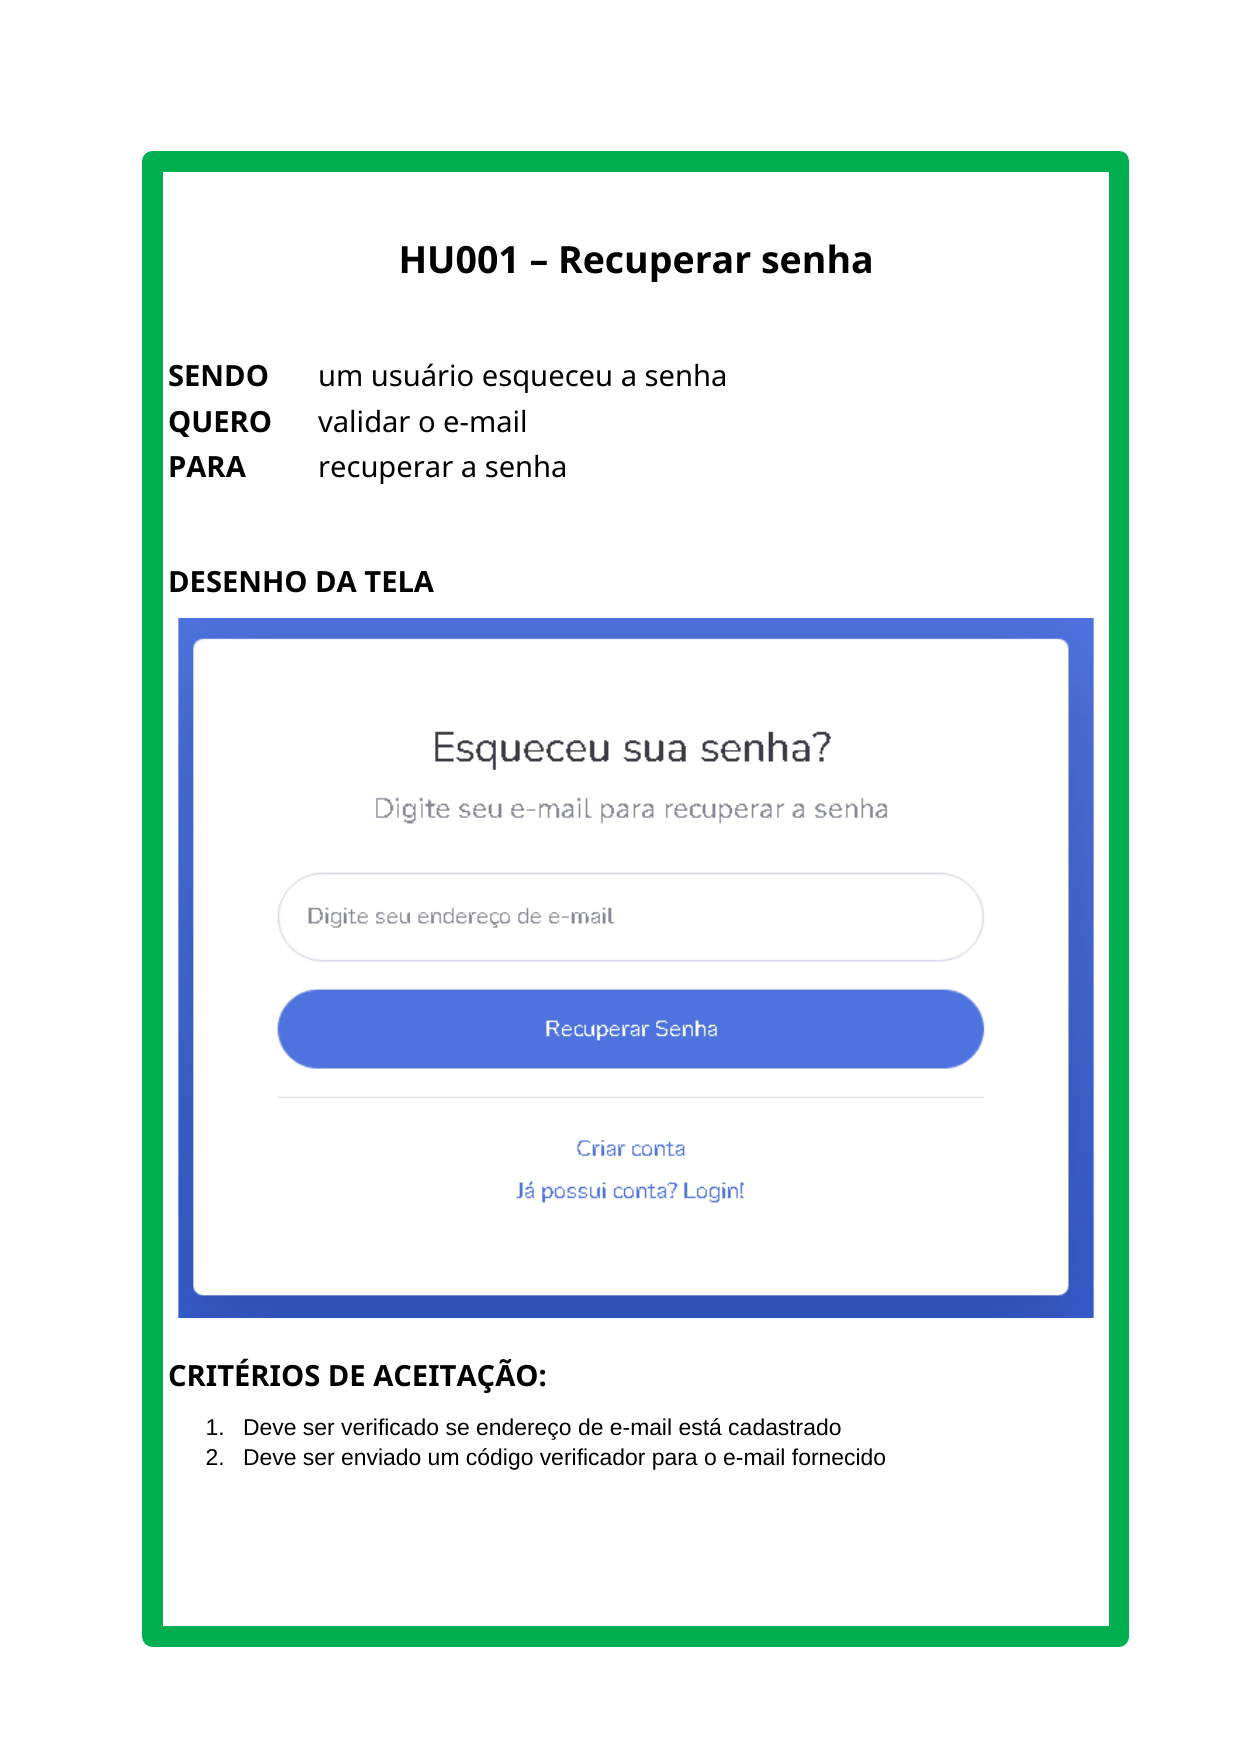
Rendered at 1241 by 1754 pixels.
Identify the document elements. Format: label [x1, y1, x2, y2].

picture [178, 618, 1094, 1318]
